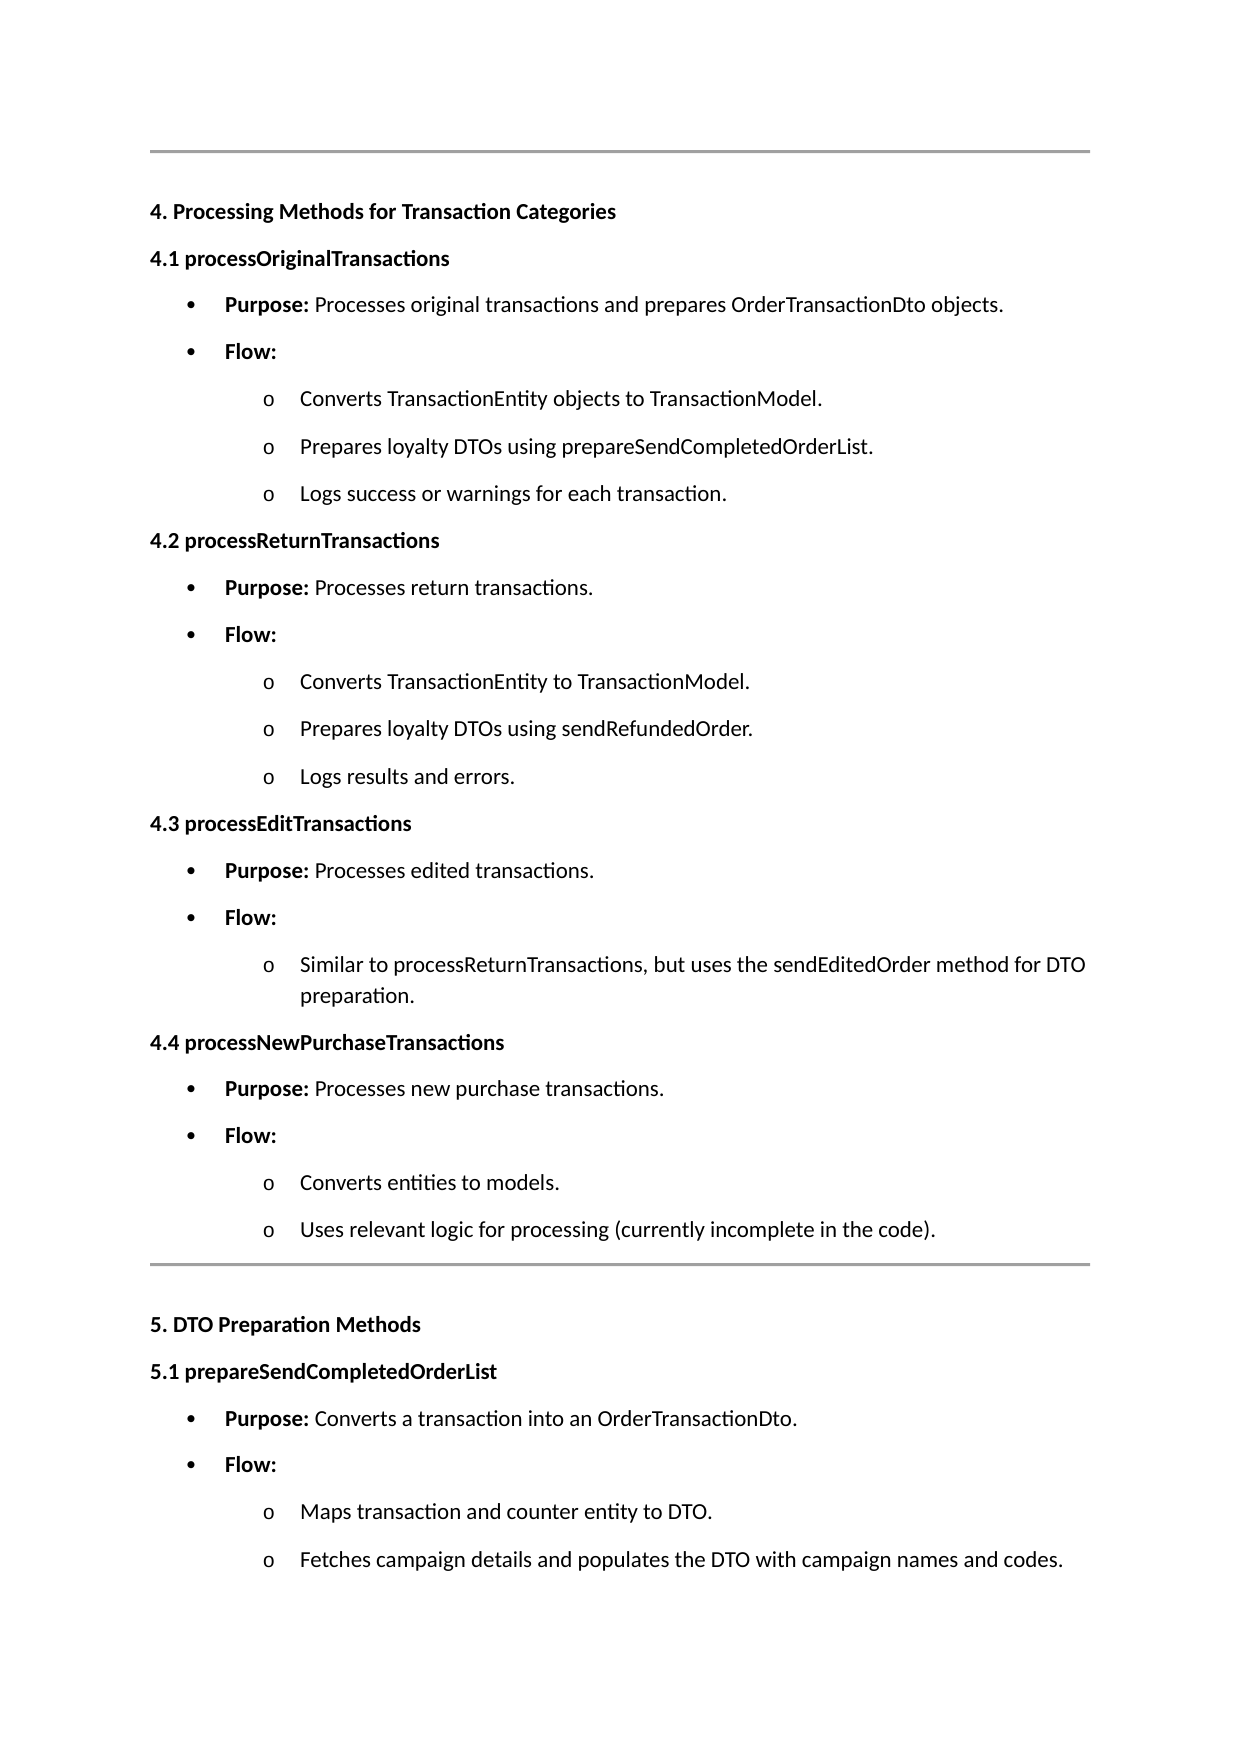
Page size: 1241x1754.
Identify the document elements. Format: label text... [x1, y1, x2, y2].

text 4.2 processReturnTransactions [150, 527, 1090, 554]
list Purpose: Processes edited transactions. [187, 856, 1090, 884]
list Prepares loyalty DTOs using prepareSendCompletedOrderList. [262, 432, 1090, 460]
list Converts entities to models. [262, 1168, 1090, 1197]
text 4.4 processNewPurchaseTransactions [150, 1028, 1090, 1056]
list Maps transaction and counter entity to DTO. [262, 1497, 1090, 1526]
list Flow: [187, 1451, 1090, 1478]
list Flow: [187, 1121, 1090, 1149]
list Prepares loyalty DTOs using sendRefundedOrder. [262, 714, 1090, 743]
list Purpose: Processes new purchase transactions. [187, 1074, 1090, 1102]
text 4.3 processEditTransactions [150, 809, 1090, 837]
list Converts TransactionEntity objects to TransactionModel. [262, 384, 1090, 413]
list Similar to processReturnTransactions, but uses the sendEditedOrder method for DTO preparation. [262, 950, 1090, 1009]
list Purpose: Processes return transactions. [187, 573, 1090, 601]
text 5. DTO Preparation Methods [150, 1310, 1090, 1338]
list Logs success or warnings for each transaction. [262, 479, 1090, 508]
list Flow: [187, 620, 1090, 648]
text 4.1 processOriginalTransactions [150, 244, 1090, 272]
list Uses relevant logic for processing (currently incomplete in the code). [262, 1216, 1090, 1244]
list Purpose: Processes original transactions and prepares OrderTransactionDto objects. [187, 291, 1090, 319]
list Converts TransactionEntity to TransactionModel. [262, 667, 1090, 696]
list Logs results and errors. [262, 762, 1090, 791]
list Flow: [187, 903, 1090, 931]
text 4. Processing Methods for Transaction Categories [150, 197, 1090, 225]
text 5.1 prepareSendCompletedOrderList [150, 1357, 1090, 1385]
list Fetches campaign details and populates the DTO with campaign names and codes. [262, 1545, 1090, 1573]
list Flow: [187, 337, 1090, 366]
list Purpose: Converts a transaction into an OrderTransactionDto. [187, 1404, 1090, 1432]
